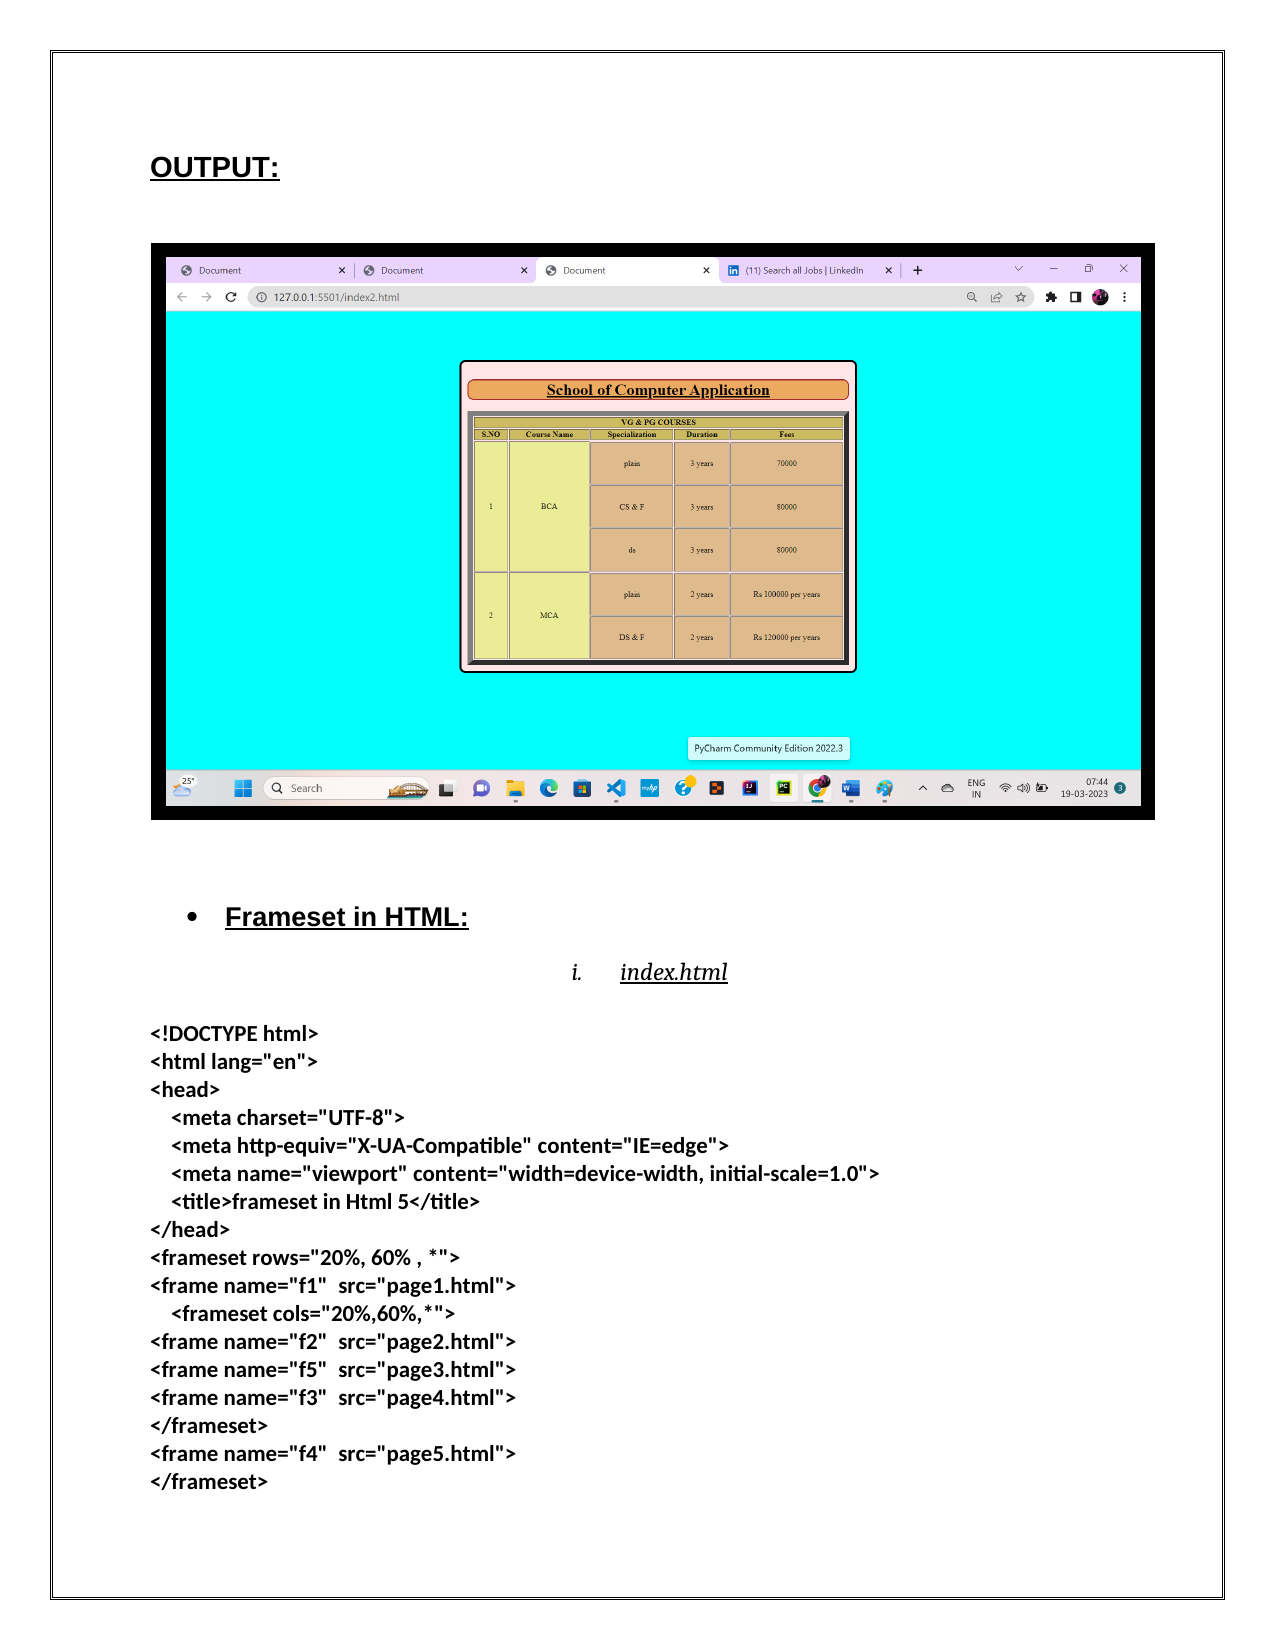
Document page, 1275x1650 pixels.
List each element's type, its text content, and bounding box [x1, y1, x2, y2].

text </head> [150, 1215, 1125, 1243]
text <frame name="f5" src="page3.html"> [150, 1355, 1125, 1383]
text <title>frameset in Html 5</title> [150, 1187, 1125, 1215]
text <html lang="en"> [150, 1047, 1125, 1075]
text <!DOCTYPE html> [150, 1019, 1125, 1047]
text <meta name="viewport" content="width=device-width, initial-scale=1.0"> [150, 1159, 1125, 1187]
text <frame name="f4" src="page5.html"> [150, 1439, 1125, 1467]
text </frameset> [150, 1411, 1125, 1439]
text <frameset cols="20%,60%,*"> [150, 1299, 1125, 1327]
text <meta charset="UTF-8"> [150, 1103, 1125, 1131]
picture [166, 257, 1141, 806]
text <head> [150, 1075, 1125, 1103]
subtitle Frameset in HTML: [187, 901, 1125, 932]
subtitle OUTPUT: [150, 150, 1125, 183]
text <frame name="f2" src="page2.html"> [150, 1327, 1125, 1355]
text <frameset rows="20%, 60% , *"> [150, 1243, 1125, 1271]
text <frame name="f1" src="page1.html"> [150, 1271, 1125, 1299]
subtitle index.html [187, 958, 1125, 987]
text <frame name="f3" src="page4.html"> [150, 1383, 1125, 1411]
text <meta http-equiv="X-UA-Compatible" content="IE=edge"> [150, 1131, 1125, 1159]
text </frameset> [150, 1467, 1125, 1495]
